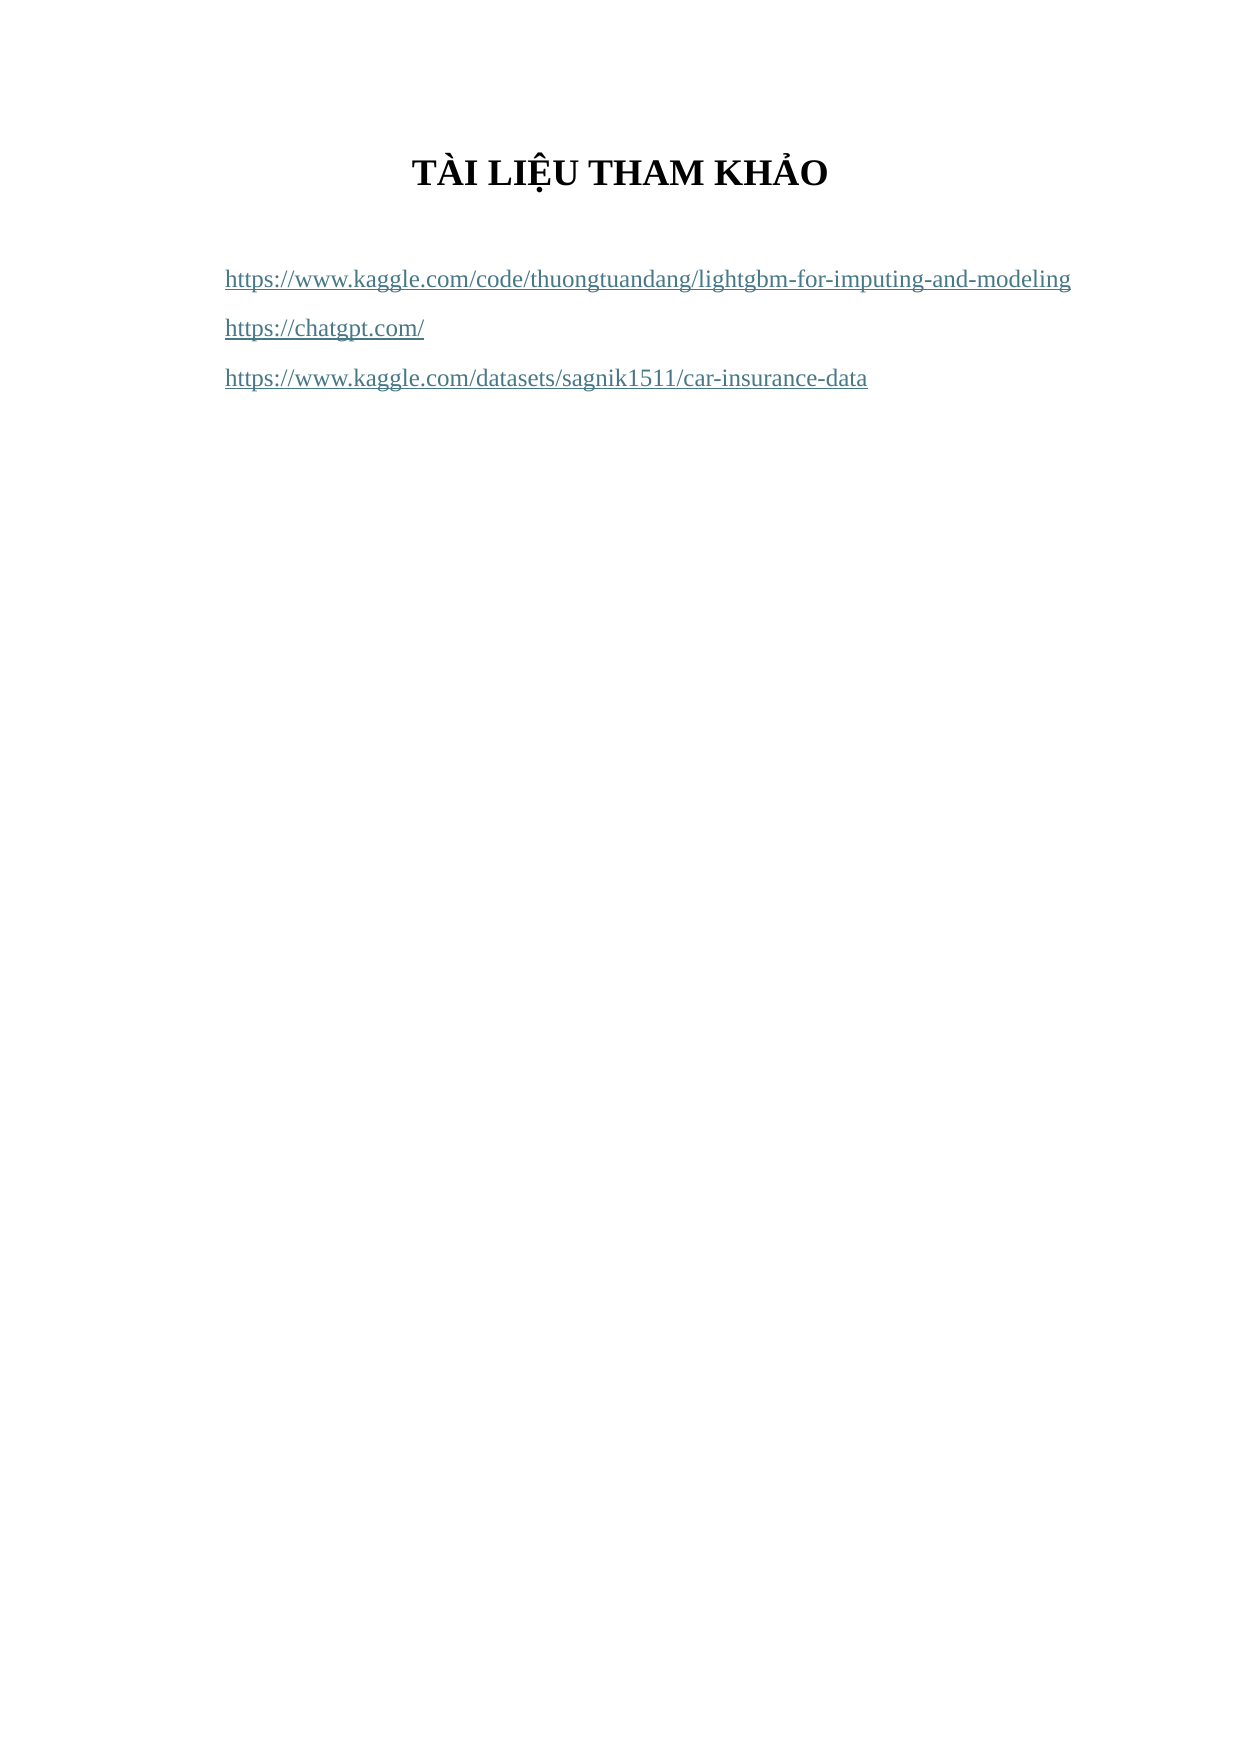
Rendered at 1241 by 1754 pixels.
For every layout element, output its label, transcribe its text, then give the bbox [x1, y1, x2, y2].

subtitle TÀI LIỆU THAM KHẢO [150, 150, 1090, 193]
text https://www.kaggle.com/datasets/sagnik1511/car-insurance-data [150, 363, 1090, 392]
text https://chatgpt.com/ [150, 313, 1090, 342]
text https://www.kaggle.com/code/thuongtuandang/lightgbm-for-imputing-and-modeling [150, 264, 1090, 292]
